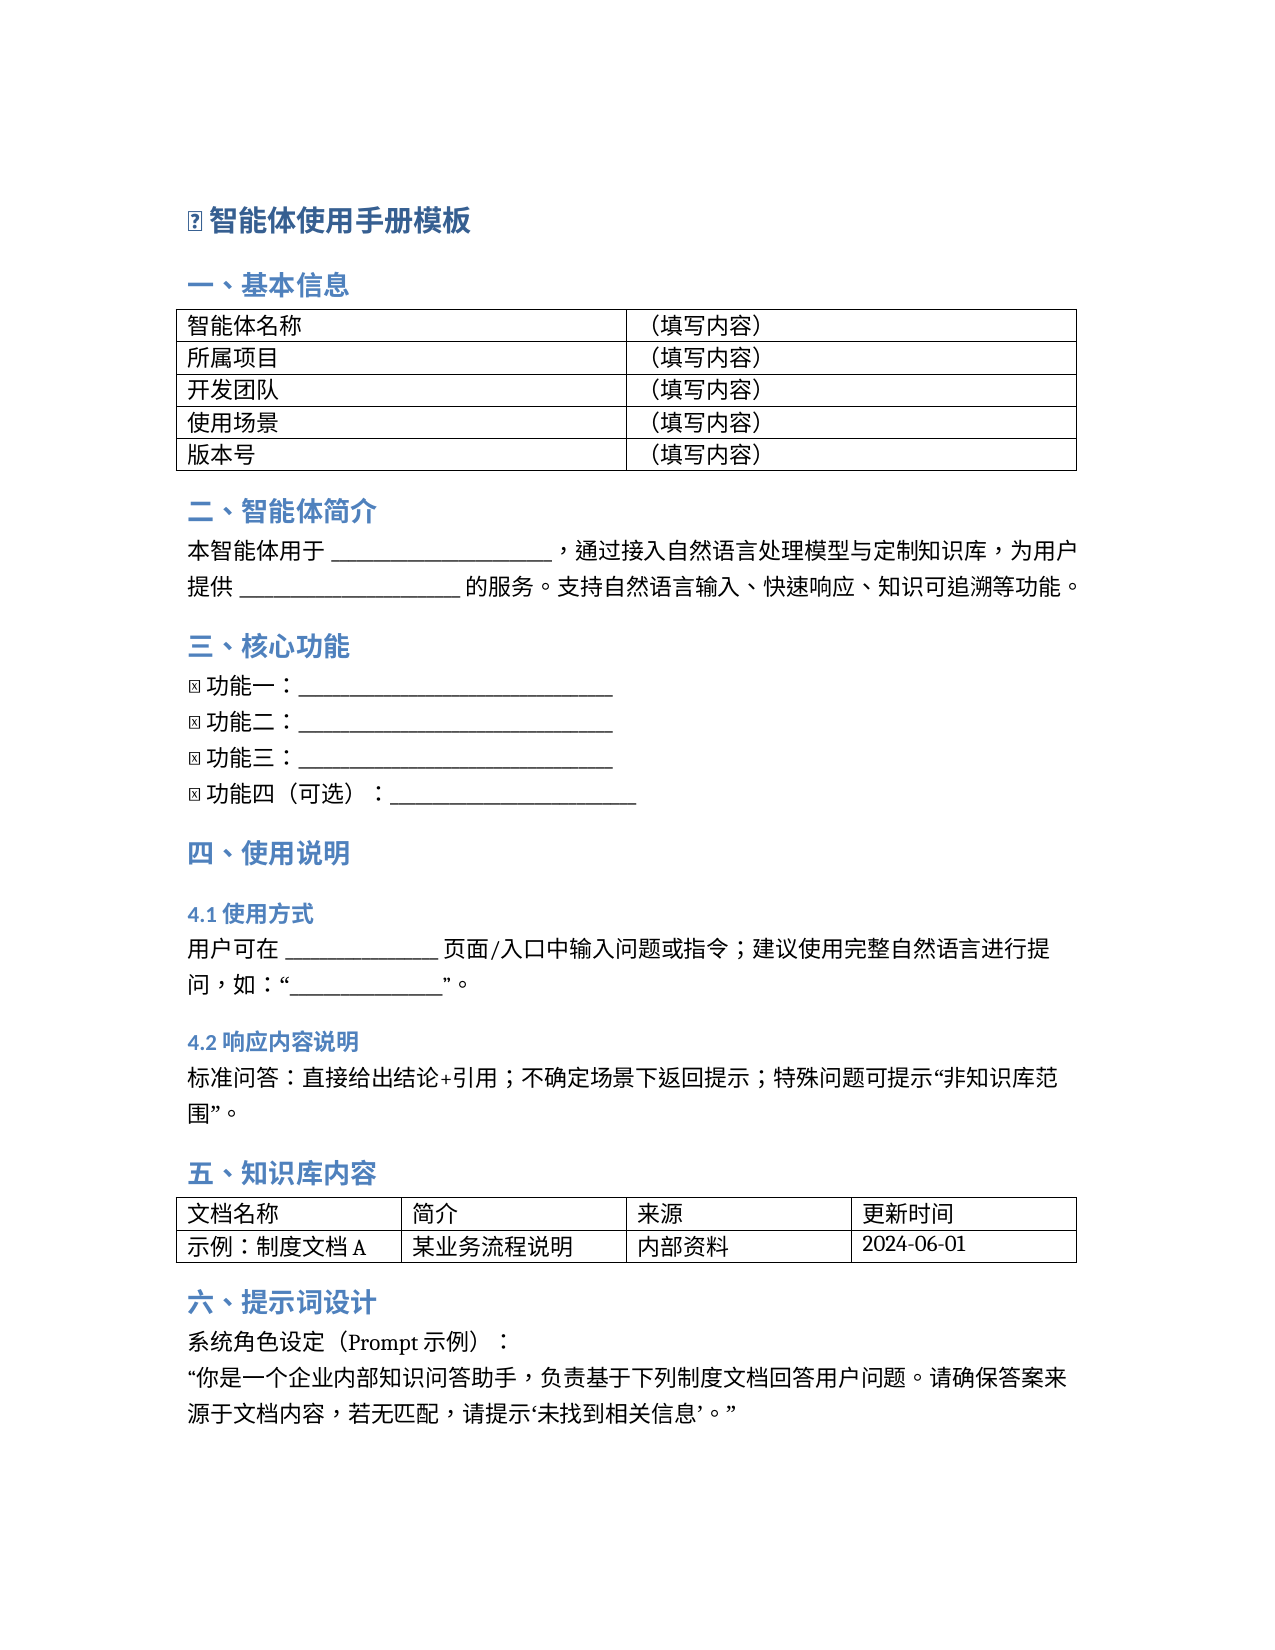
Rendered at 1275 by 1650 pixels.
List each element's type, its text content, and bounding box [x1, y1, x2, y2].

text 标准问答：直接给出结论+引用；不确定场景下返回提示；特殊问题可提示“非知识库范围”。 [187, 1062, 1087, 1129]
subtitle 📘 智能体使用手册模板 [187, 200, 1087, 240]
table_cell 示例：制度文档A [177, 1231, 401, 1262]
subtitle 五、知识库内容 [187, 1155, 1087, 1192]
text 本智能体用于 __________________________，通过接入自然语言处理模型与定制知识库，为用户提供 __________________________ 的服务。支持自然语言输入、快速响应、知识可追溯等功能。 [187, 534, 1087, 602]
subtitle 三、核心功能 [187, 627, 1087, 664]
table_cell 开发团队 [177, 375, 626, 406]
table_cell 版本号 [177, 439, 626, 470]
table_header 智能体名称 [177, 310, 626, 341]
table_cell （填写内容） [627, 375, 1076, 406]
table_cell 2024-06-01 [852, 1231, 1076, 1262]
subtitle 4.2 响应内容说明 [187, 1026, 1087, 1057]
table_cell 所属项目 [177, 342, 626, 373]
table_header 来源 [627, 1198, 851, 1229]
subtitle 一、基本信息 [187, 266, 1087, 303]
subtitle 4.1 使用方式 [187, 897, 1087, 929]
text ✅ 功能一：_____________________________________ ✅ 功能二：_____________________________________ ✅ 功能三：_____________________________________ ✅ 功能四（可选）：_____________________________ [187, 670, 1087, 809]
subtitle 六、提示词设计 [187, 1284, 1087, 1321]
table_header （填写内容） [627, 310, 1076, 341]
table_header 文档名称 [177, 1198, 401, 1229]
text 用户可在 __________________ 页面/入口中输入问题或指令；建议使用完整自然语言进行提问，如：“__________________”。 [187, 933, 1087, 1001]
table_cell 内部资料 [627, 1231, 851, 1262]
table_cell 某业务流程说明 [402, 1231, 626, 1262]
table_cell （填写内容） [627, 439, 1076, 470]
table_cell （填写内容） [627, 342, 1076, 373]
table_cell 使用场景 [177, 407, 626, 438]
subtitle 四、使用说明 [187, 834, 1087, 871]
subtitle 二、智能体简介 [187, 492, 1087, 529]
table_cell （填写内容） [627, 407, 1076, 438]
table_header 简介 [402, 1198, 626, 1229]
text 系统角色设定（Prompt 示例）： “你是一个企业内部知识问答助手，负责基于下列制度文档回答用户问题。请确保答案来源于文档内容，若无匹配，请提示‘未找到相关信息’。” [187, 1326, 1087, 1429]
table_header 更新时间 [852, 1198, 1076, 1229]
